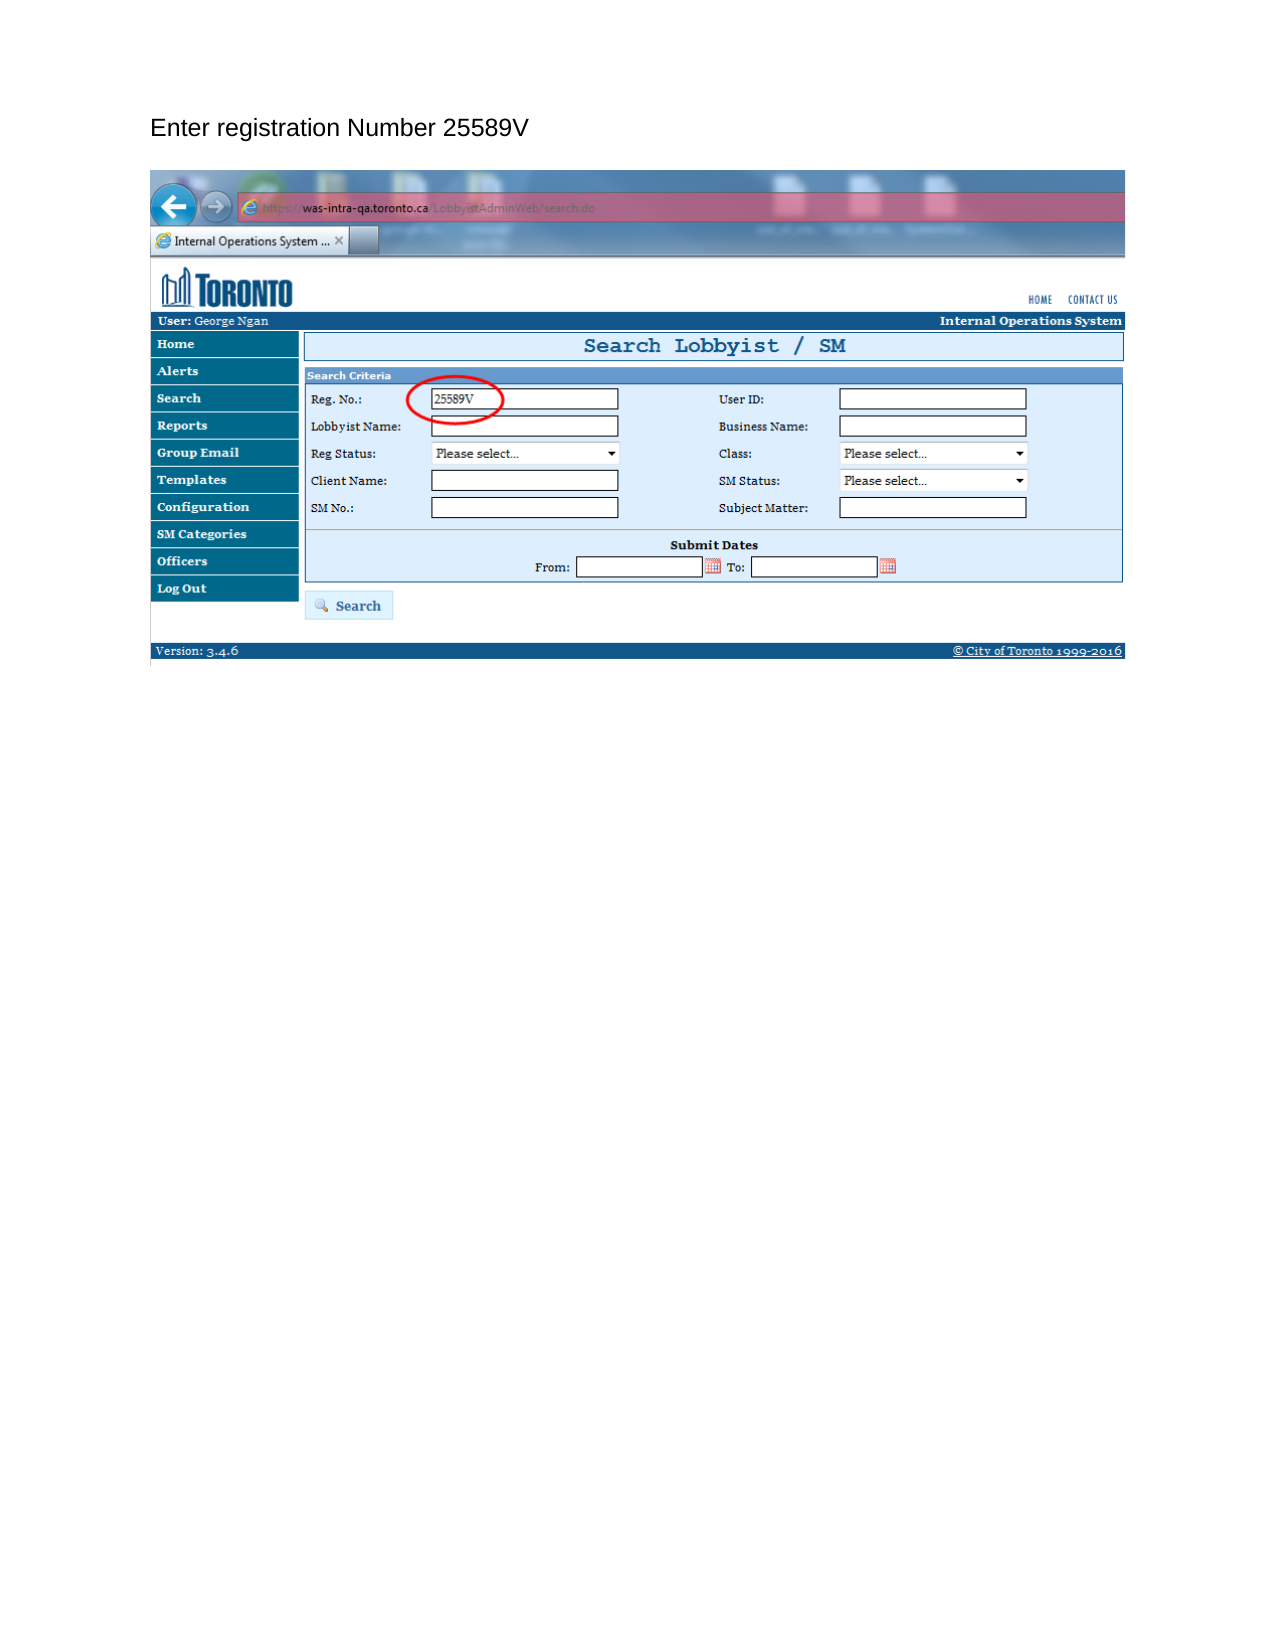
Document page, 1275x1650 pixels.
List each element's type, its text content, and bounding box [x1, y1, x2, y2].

picture [187, 394, 196, 402]
picture [167, 475, 198, 485]
picture [159, 531, 174, 538]
picture [208, 451, 224, 456]
picture [159, 422, 165, 429]
picture [201, 530, 232, 540]
picture [192, 506, 206, 513]
picture [235, 533, 246, 538]
picture [164, 558, 170, 565]
picture [174, 451, 184, 456]
picture [173, 343, 193, 348]
picture [190, 451, 197, 458]
picture [150, 170, 1125, 666]
picture [159, 395, 170, 401]
text Enter registration Number 25589V [150, 112, 1125, 141]
picture [188, 560, 207, 565]
picture [189, 586, 199, 592]
picture [167, 424, 195, 431]
picture [169, 367, 178, 375]
picture [171, 587, 179, 594]
